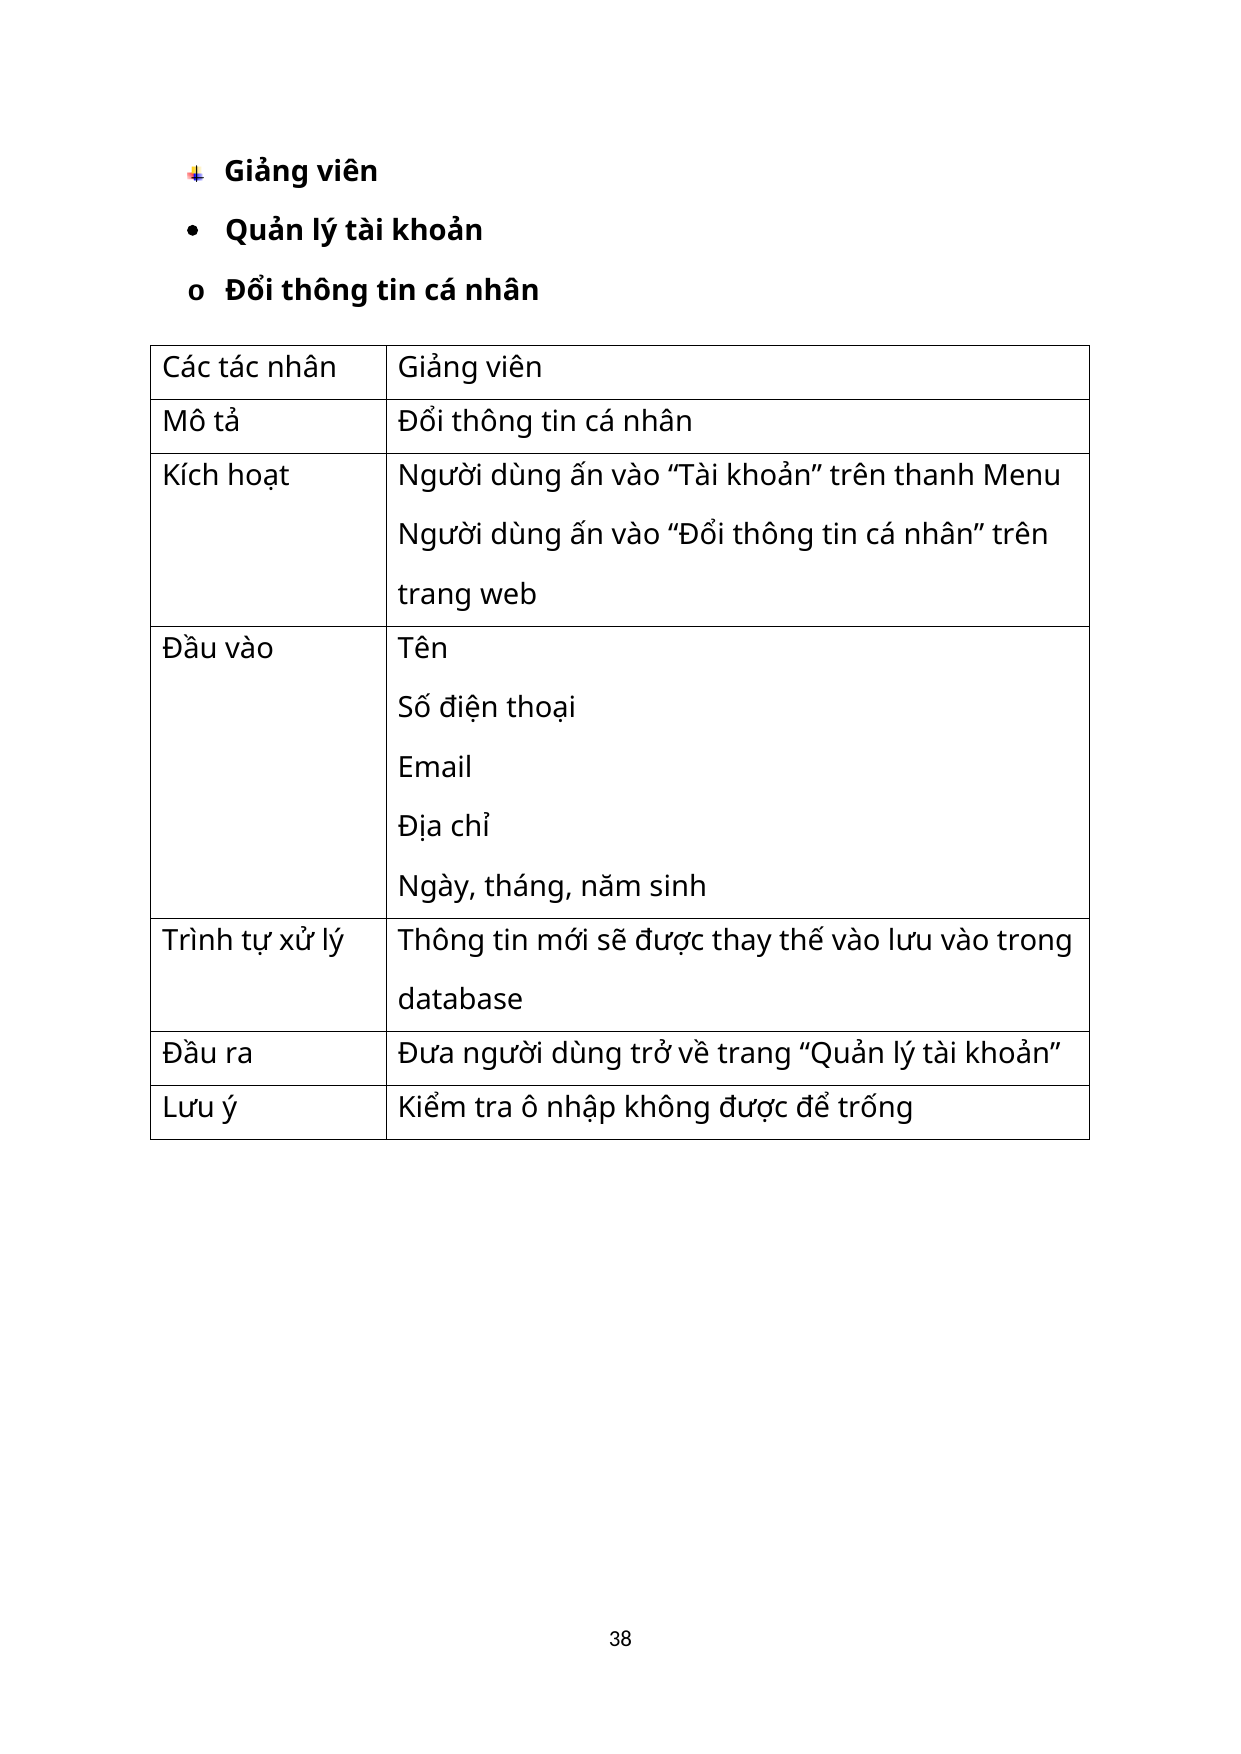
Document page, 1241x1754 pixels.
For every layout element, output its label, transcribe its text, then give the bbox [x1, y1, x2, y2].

table_cell Đầu vào [151, 627, 386, 918]
table_cell Thông tin mới sẽ được thay thế vào lưu vào trong database [387, 919, 1089, 1031]
table_cell Đổi thông tin cá nhân [387, 400, 1089, 453]
table_cell Đưa người dùng trở về trang “Quản lý tài khoản” [387, 1032, 1089, 1085]
table_cell Đầu ra [151, 1032, 386, 1085]
table_cell Lưu ý [151, 1086, 386, 1139]
list Đổi thông tin cá nhân [187, 269, 1090, 309]
table_cell Tên Số điện thoại Email Địa chỉ Ngày, tháng, năm sinh [387, 627, 1089, 918]
picture [187, 164, 204, 182]
list Quản lý tài khoản [187, 209, 1090, 249]
table_cell Kiểm tra ô nhập không được để trống [387, 1086, 1089, 1139]
table_cell Người dùng ấn vào “Tài khoản” trên thanh Menu Người dùng ấn vào “Đổi thông tin cá nhân” trên trang web [387, 454, 1089, 626]
list Giảng viên [186, 150, 1090, 190]
table_cell Kích hoạt [151, 454, 386, 626]
table_header Các tác nhân [151, 346, 386, 399]
table_cell Trình tự xử lý [151, 919, 386, 1031]
table_cell Mô tả [151, 400, 386, 453]
table_header Giảng viên [387, 346, 1089, 399]
